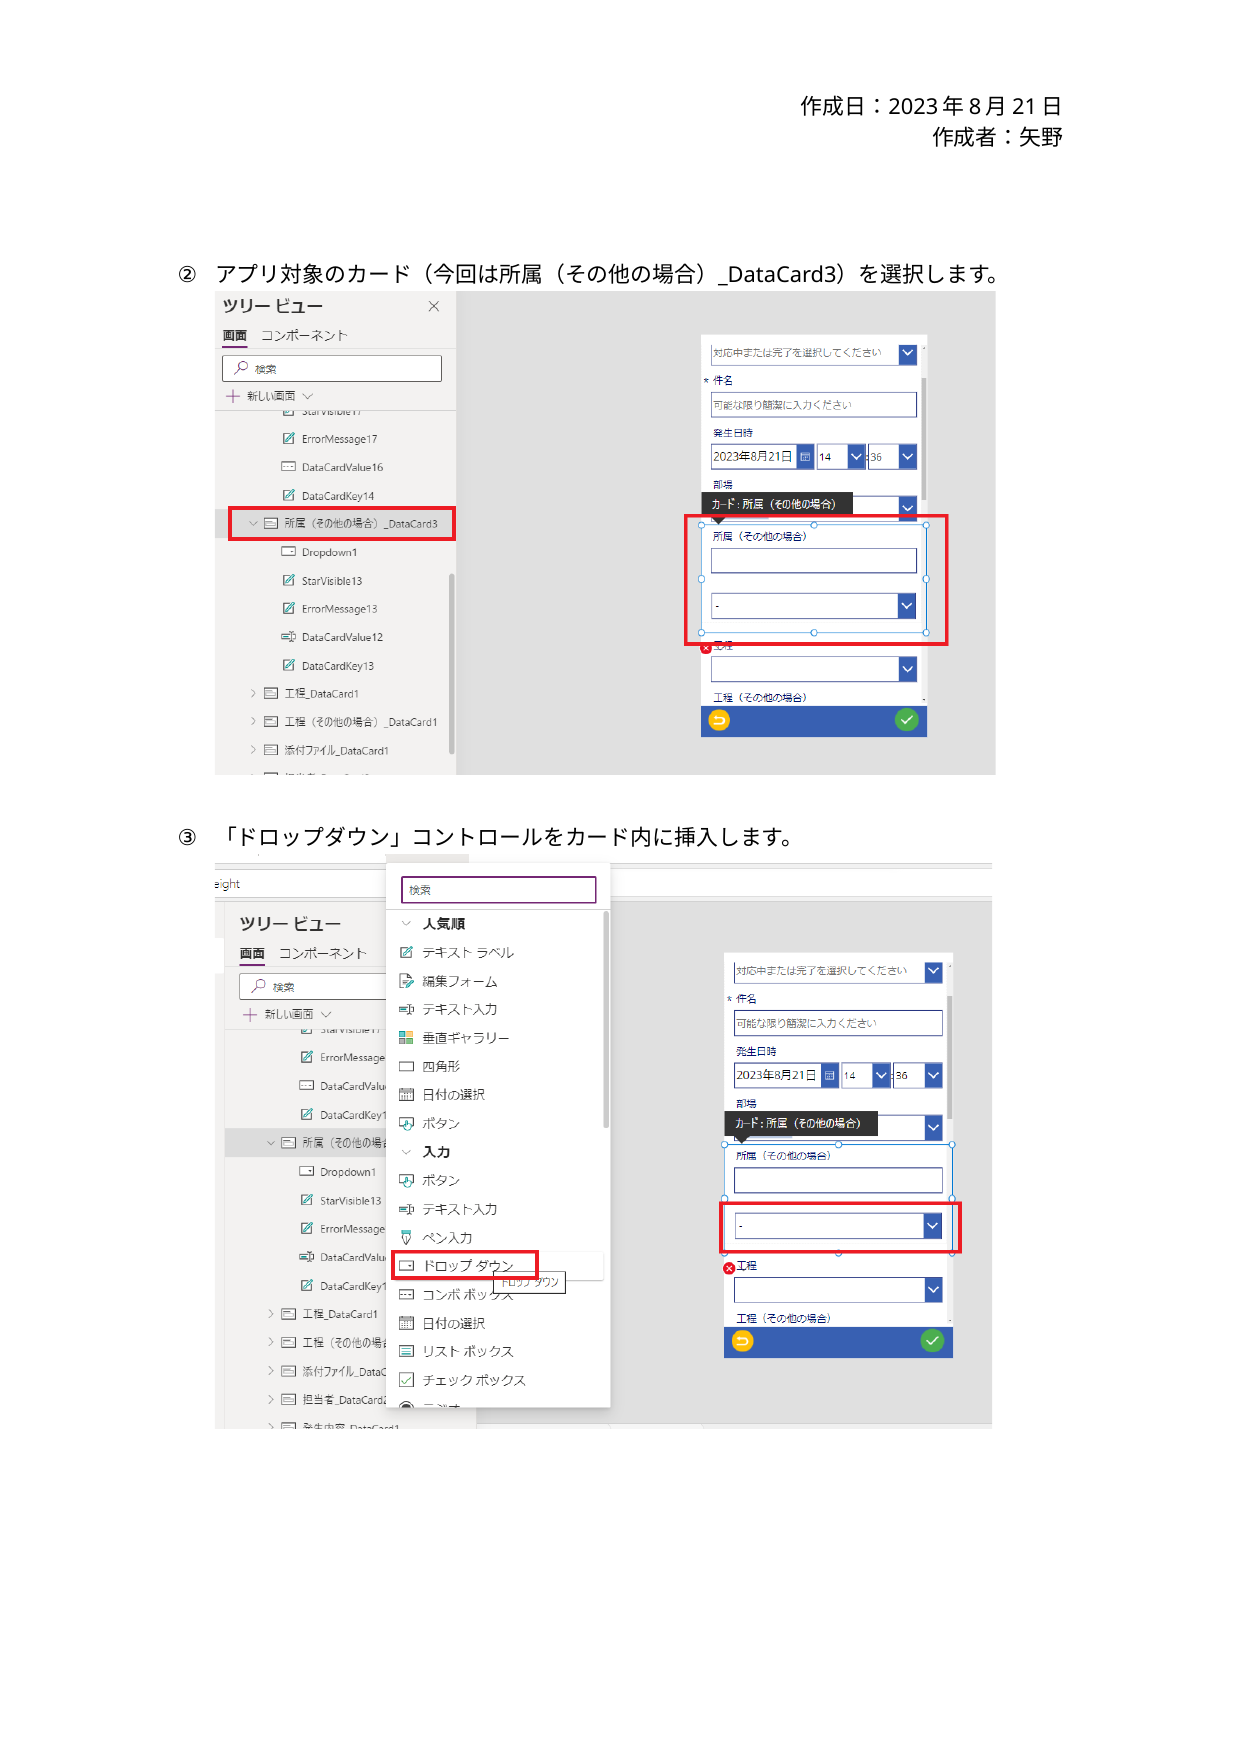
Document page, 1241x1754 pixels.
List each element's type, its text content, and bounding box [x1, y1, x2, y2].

picture [214, 854, 993, 1429]
picture [214, 291, 996, 775]
list 「ドロップダウン」コントロールをカード内に挿入します。 [177, 817, 976, 854]
list アプリ対象のカード（今回は所属（その他の場合）_DataCard3）を選択します。 [177, 254, 1063, 292]
